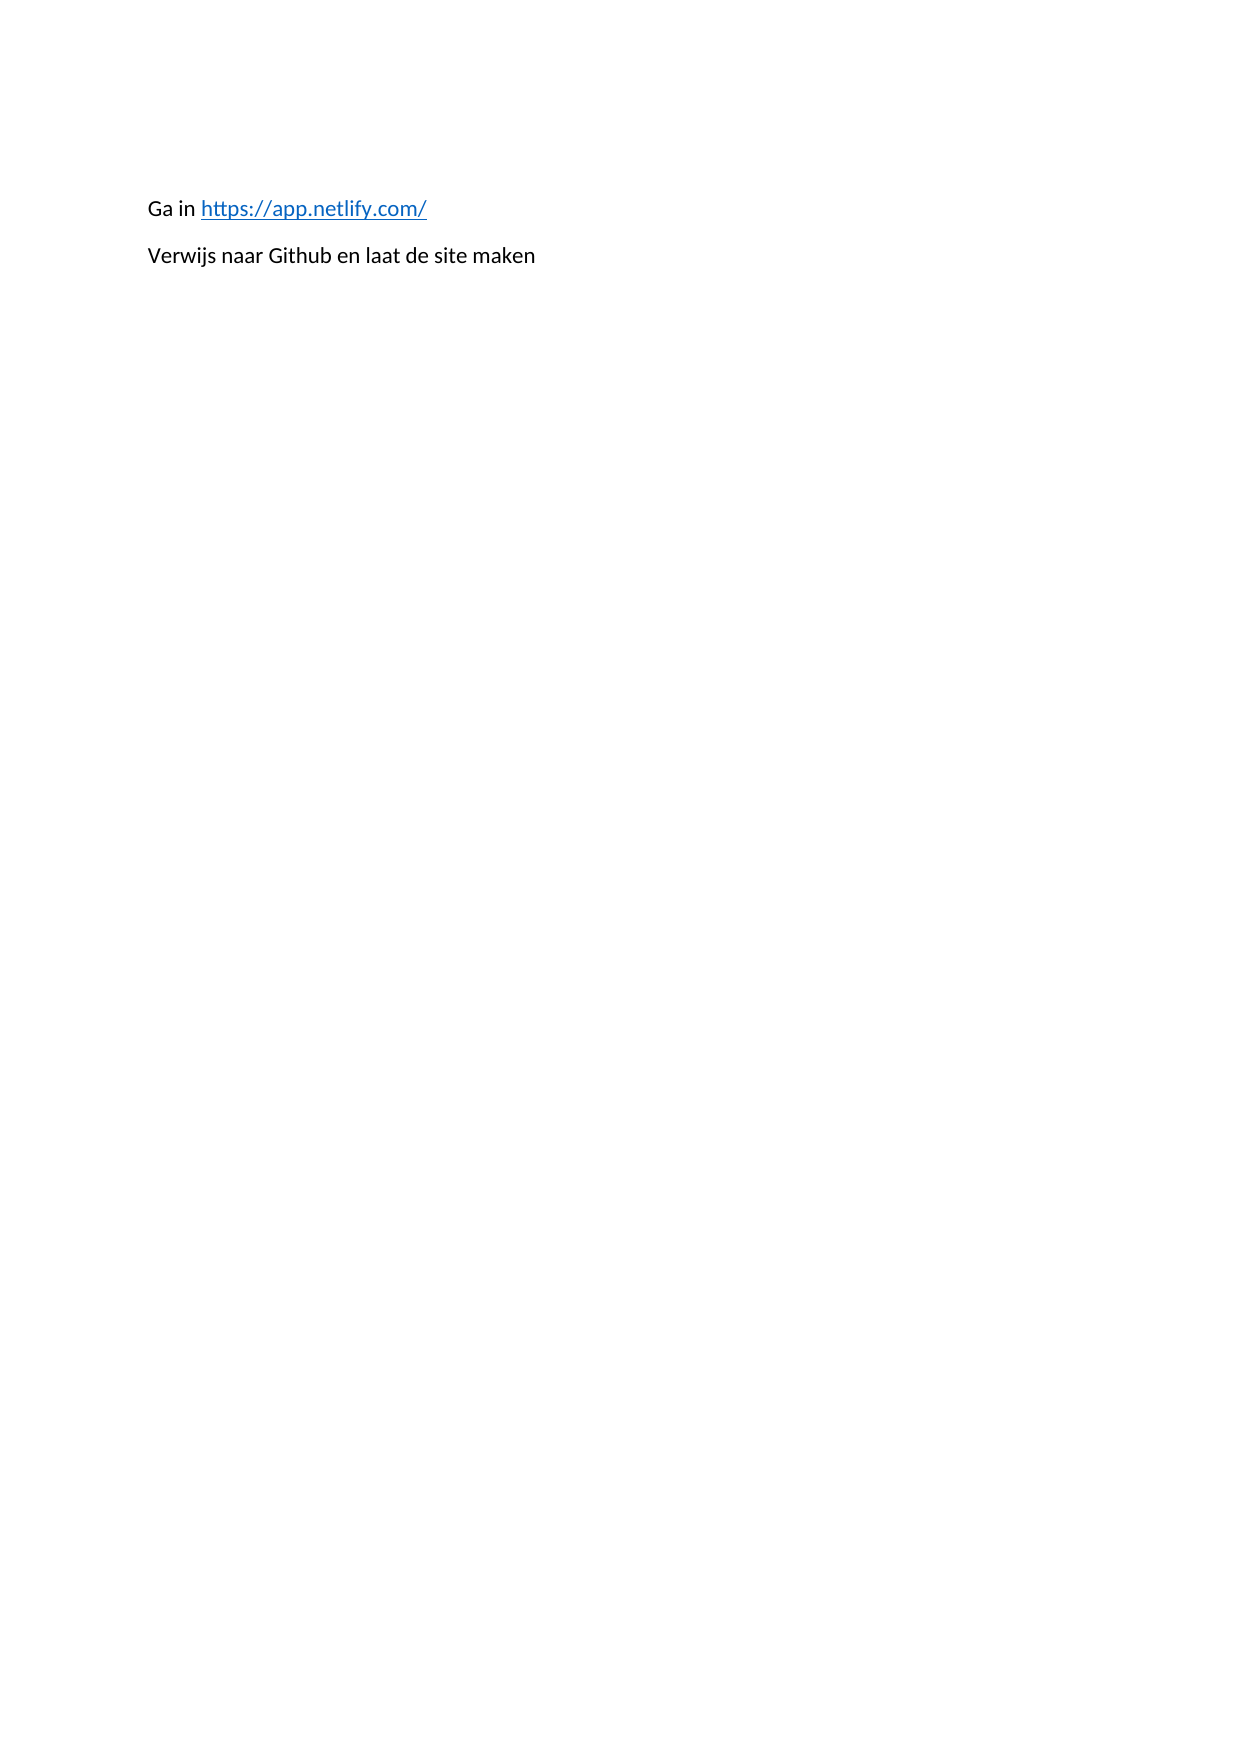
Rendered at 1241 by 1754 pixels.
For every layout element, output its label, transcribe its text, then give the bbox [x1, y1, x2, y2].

text Verwijs naar Github en laat de site maken [148, 241, 1093, 269]
text Ga in https://app.netlify.com/ [148, 194, 1093, 222]
